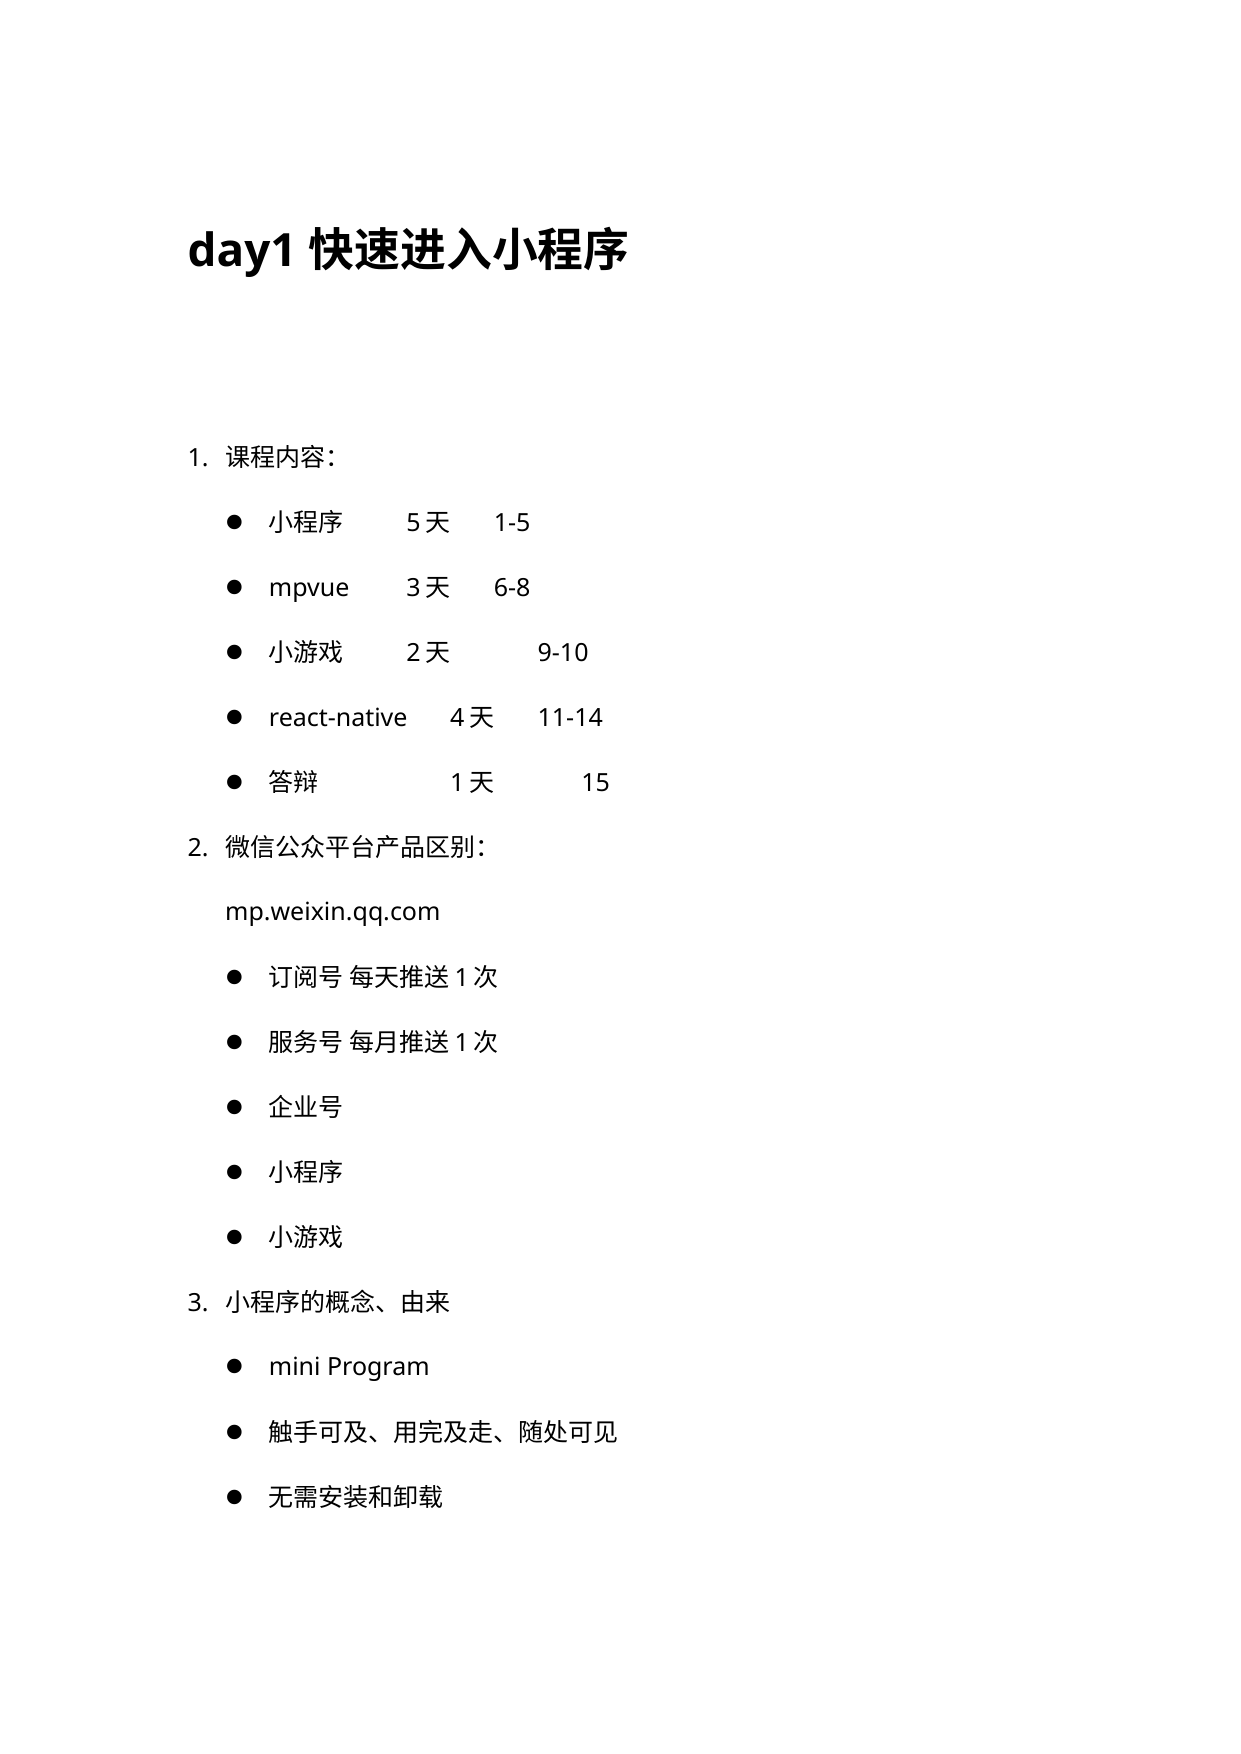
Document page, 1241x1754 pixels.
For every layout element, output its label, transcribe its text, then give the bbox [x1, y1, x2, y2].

list 服务号 每月推送1次 [225, 1008, 1053, 1073]
list 小程序 5天 1-5 [225, 488, 1053, 553]
list 小游戏 2天 9-10 [225, 618, 1053, 683]
list mp.weixin.qq.com [225, 878, 1053, 943]
list 企业号 [225, 1073, 1053, 1138]
list mini Program [225, 1333, 1053, 1398]
list 订阅号 每天推送1次 [225, 943, 1053, 1008]
list 课程内容： [187, 423, 1053, 488]
list 小游戏 [225, 1203, 1053, 1268]
list 触手可及、用完及走、随处可见 [225, 1398, 1053, 1463]
list react-native 4天 11-14 [225, 683, 1053, 748]
list mpvue 3天 6-8 [225, 553, 1053, 618]
list 微信公众平台产品区别： [187, 813, 1053, 878]
list 答辩 1天 15 [225, 748, 1053, 813]
list 无需安装和卸载 [225, 1463, 1053, 1528]
subtitle day1 快速进入小程序 [187, 197, 1053, 295]
list 小程序 [225, 1138, 1053, 1203]
list 小程序的概念、由来 [187, 1268, 1053, 1333]
